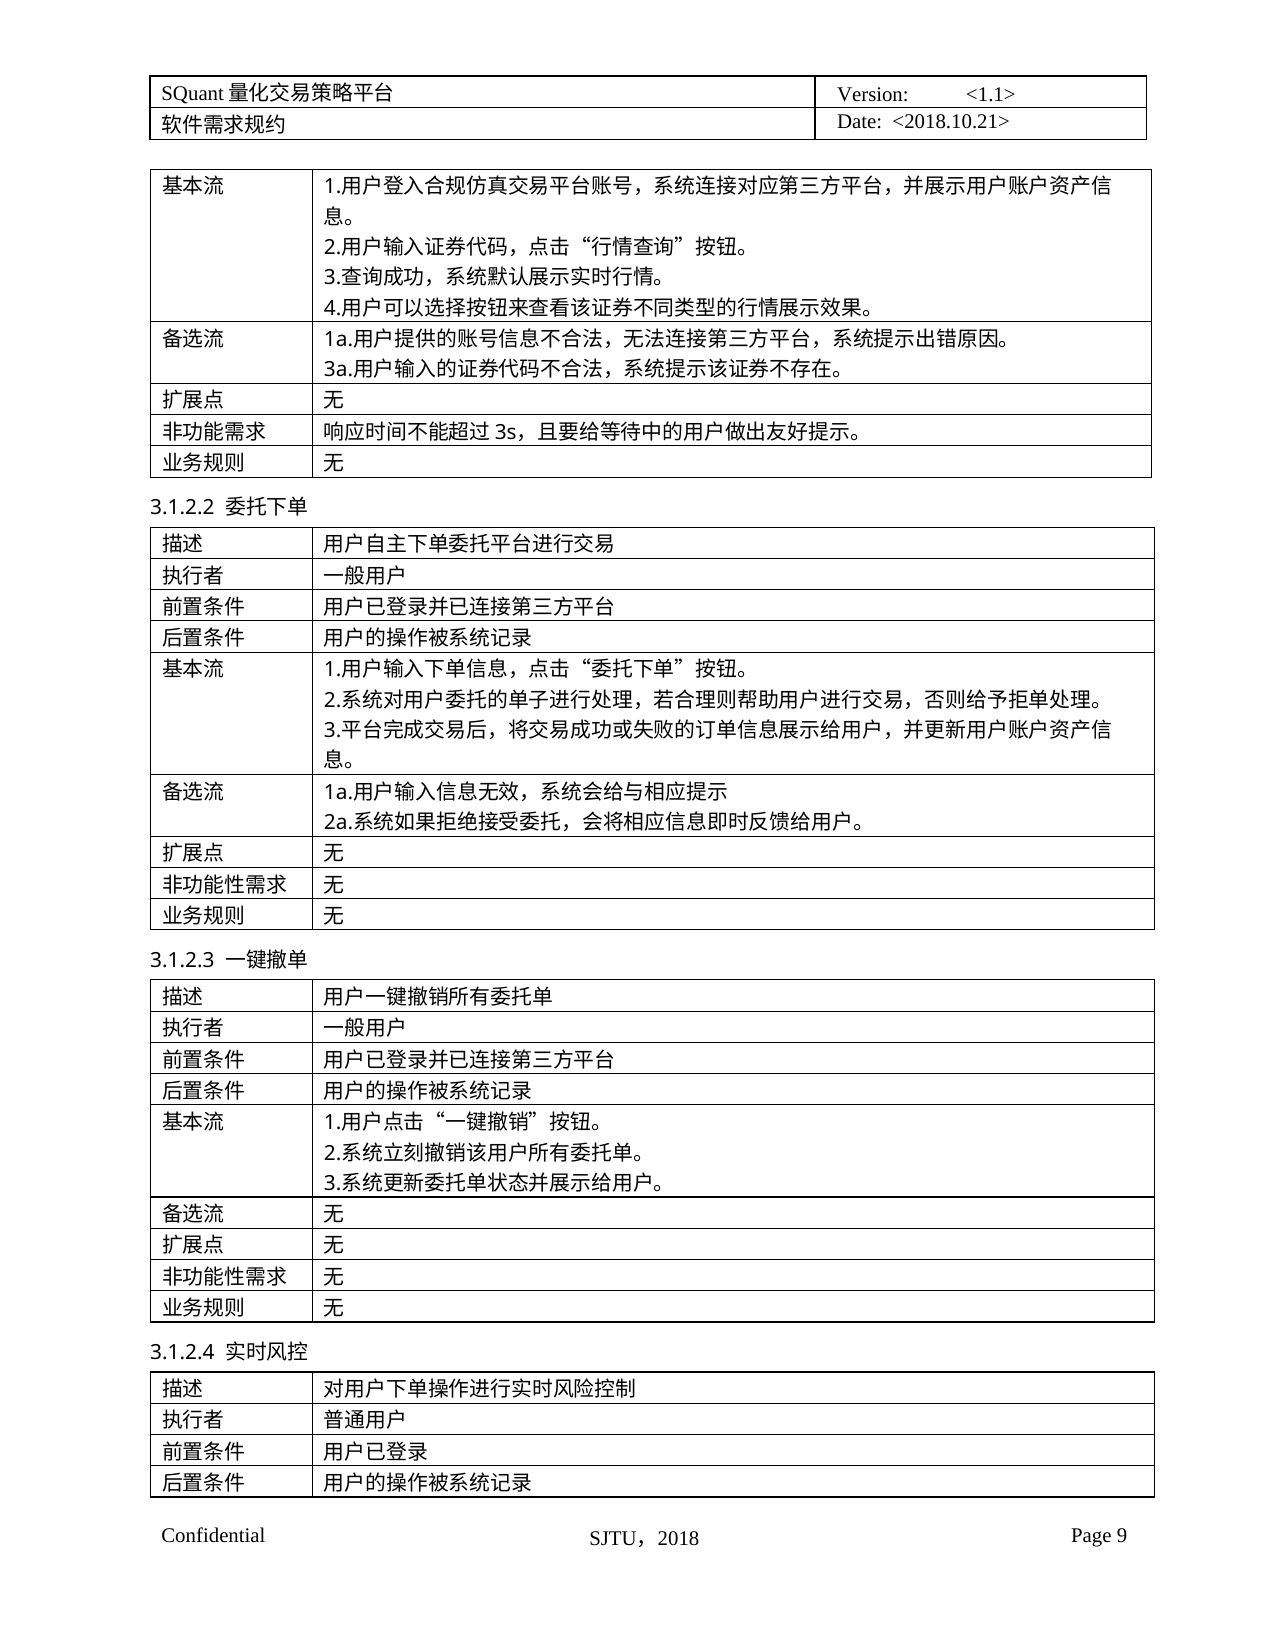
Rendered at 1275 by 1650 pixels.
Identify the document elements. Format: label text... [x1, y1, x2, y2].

table_cell 1.用户登入合规仿真交易平台账号，系统连接对应第三方平台，并展示用户账户资产信息。 2.用户输入证券代码，点击“行情查询”按钮。 3.查询成功，系统默认展示实时行情。 4.用户可以选择按钮来查看该证券不同类型的行情展示效果。 [313, 170, 1151, 321]
table_cell 后置条件 [151, 1074, 312, 1104]
table_cell 无 [313, 899, 1154, 929]
table_cell 非功能性需求 [151, 868, 312, 898]
table_cell 用户的操作被系统记录 [313, 1466, 1154, 1496]
table_header 对用户下单操作进行实时风险控制 [313, 1373, 1154, 1403]
table_cell 基本流 [151, 1105, 312, 1196]
table_cell 执行者 [151, 559, 312, 589]
table_cell 一般用户 [313, 1012, 1154, 1042]
table_cell 前置条件 [151, 1043, 312, 1073]
table_cell 1a.用户输入信息无效，系统会给与相应提示 2a.系统如果拒绝接受委托，会将相应信息即时反馈给用户。 [313, 775, 1154, 836]
table_cell 备选流 [151, 775, 312, 836]
table_cell 后置条件 [151, 621, 312, 652]
table_cell 备选流 [151, 1198, 312, 1228]
table_cell 无 [313, 446, 1151, 477]
table_cell 业务规则 [151, 446, 312, 477]
table_cell 1.用户输入下单信息，点击“委托下单”按钮。 2.系统对用户委托的单子进行处理，若合理则帮助用户进行交易，否则给予拒单处理。 3.平台完成交易后，将交易成功或失败的订单信息展示给用户，并更新用户账户资产信息。 [313, 653, 1154, 774]
subtitle 一键撤单 [150, 943, 1125, 973]
table_header 用户自主下单委托平台进行交易 [313, 528, 1154, 558]
table_cell 响应时间不能超过3s，且要给等待中的用户做出友好提示。 [313, 415, 1151, 445]
table_cell 用户已登录并已连接第三方平台 [313, 1043, 1154, 1073]
table_cell 1.用户点击“一键撤销”按钮。 2.系统立刻撤销该用户所有委托单。 3.系统更新委托单状态并展示给用户。 [313, 1105, 1154, 1196]
table_cell 扩展点 [151, 384, 312, 414]
table_cell 用户的操作被系统记录 [313, 621, 1154, 652]
table_cell 非功能需求 [151, 415, 312, 445]
table_cell 执行者 [151, 1012, 312, 1042]
table_header 描述 [151, 980, 312, 1011]
table_cell 无 [313, 1229, 1154, 1259]
table_cell 无 [313, 384, 1151, 414]
table_cell 后置条件 [151, 1466, 312, 1496]
table_cell 基本流 [151, 653, 312, 774]
table_cell 1a.用户提供的账号信息不合法，无法连接第三方平台，系统提示出错原因。 3a.用户输入的证券代码不合法，系统提示该证券不存在。 [313, 322, 1151, 383]
table_cell 非功能性需求 [151, 1260, 312, 1290]
table_cell 普通用户 [313, 1404, 1154, 1434]
table_cell 前置条件 [151, 1435, 312, 1465]
subtitle 实时风控 [150, 1335, 1125, 1365]
table_cell 基本流 [151, 170, 312, 321]
table_header 用户一键撤销所有委托单 [313, 980, 1154, 1011]
table_cell 执行者 [151, 1404, 312, 1434]
table_cell 业务规则 [151, 899, 312, 929]
table_cell 备选流 [151, 322, 312, 383]
table_cell 业务规则 [151, 1291, 312, 1321]
table_cell 无 [313, 1260, 1154, 1290]
table_cell 一般用户 [313, 559, 1154, 589]
table_cell 无 [313, 868, 1154, 898]
table_cell 扩展点 [151, 837, 312, 867]
table_cell 无 [313, 837, 1154, 867]
table_cell 扩展点 [151, 1229, 312, 1259]
table_cell 无 [313, 1291, 1154, 1321]
table_header 描述 [151, 528, 312, 558]
table_cell 前置条件 [151, 590, 312, 620]
table_cell 用户的操作被系统记录 [313, 1074, 1154, 1104]
table_cell 无 [313, 1198, 1154, 1228]
table_header 描述 [151, 1373, 312, 1403]
table_cell 用户已登录 [313, 1435, 1154, 1465]
subtitle 委托下单 [150, 490, 1125, 520]
table_cell 用户已登录并已连接第三方平台 [313, 590, 1154, 620]
